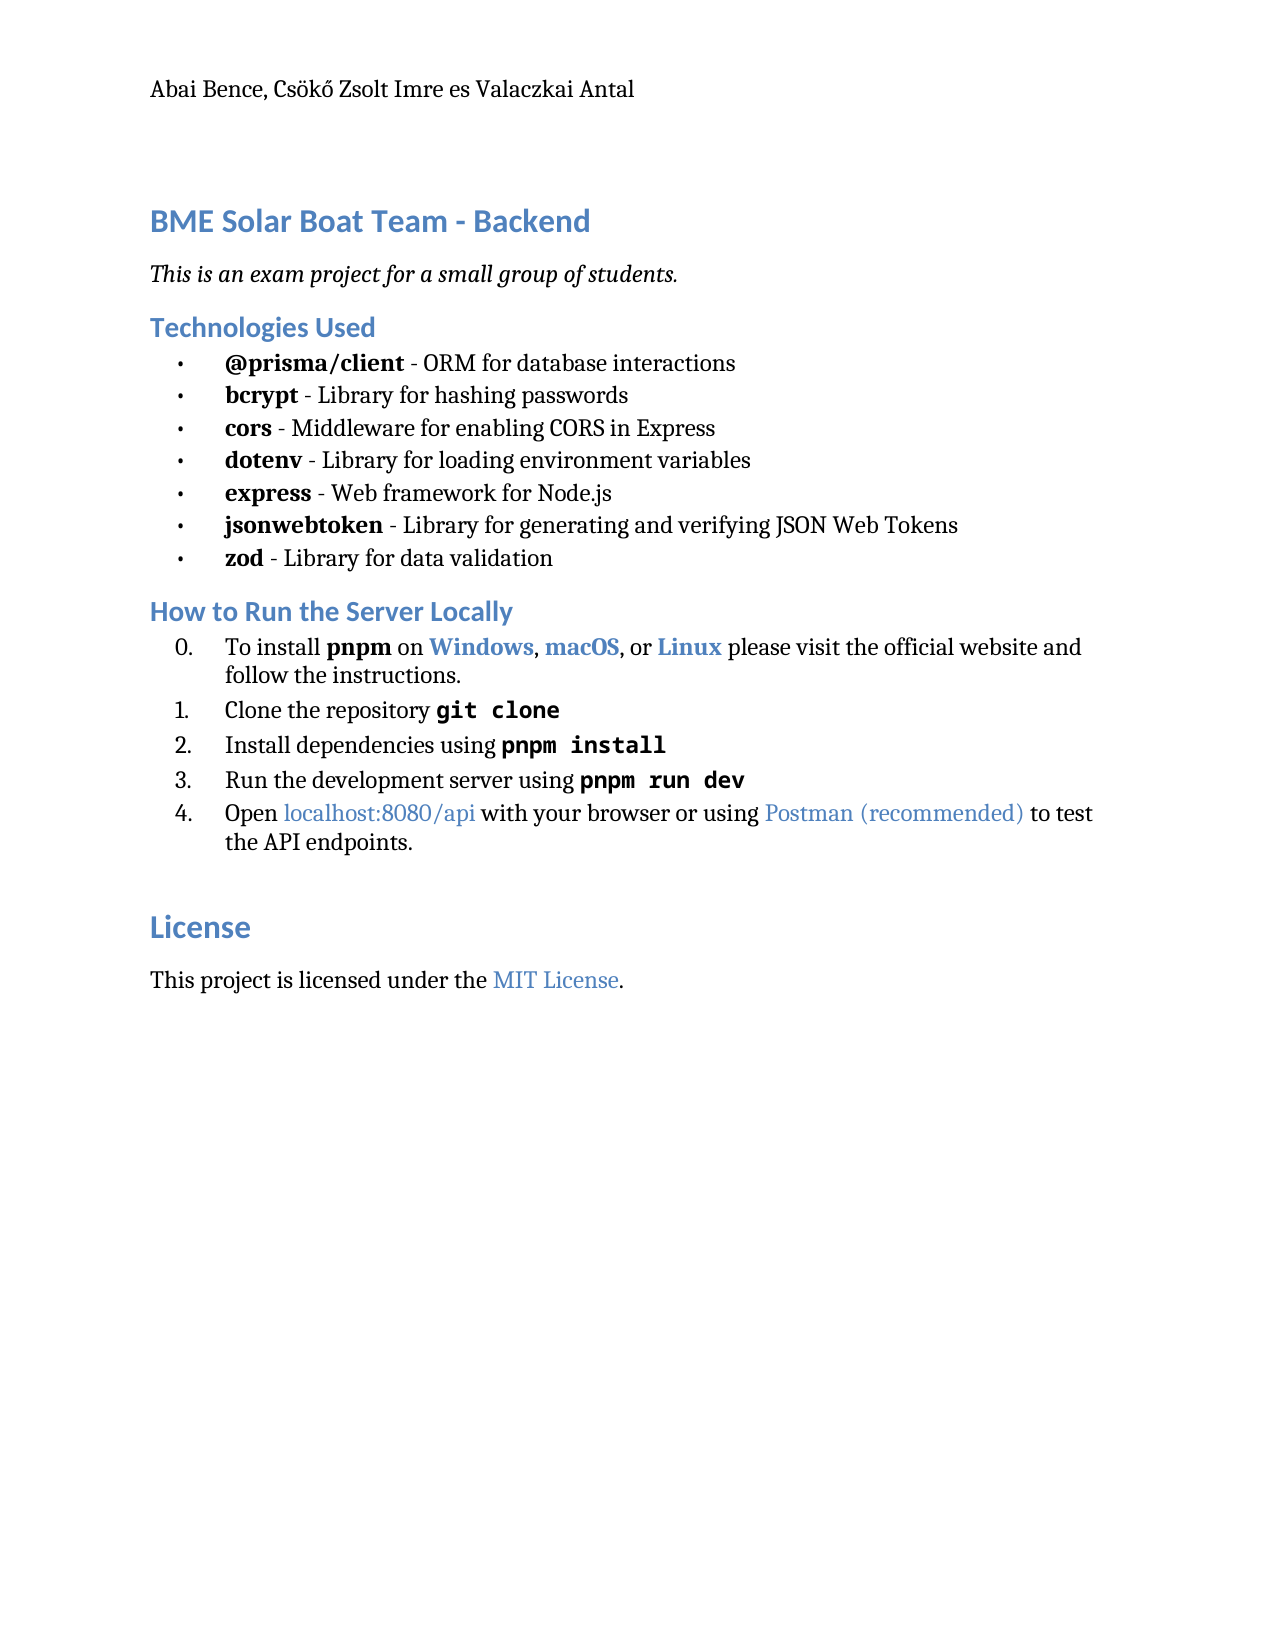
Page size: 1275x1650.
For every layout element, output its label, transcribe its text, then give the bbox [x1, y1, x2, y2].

list Open localhost:8080/api with your browser or using Postman (recommended) to test the API endpoints. [175, 799, 1125, 856]
list dotenv - Library for loading environment variables [175, 446, 1125, 475]
list express - Web framework for Node.js [175, 478, 1125, 507]
list Install dependencies using pnpm install [175, 729, 1125, 760]
list Run the development server using pnpm run dev [175, 764, 1125, 795]
subtitle How to Run the Server Locally [150, 593, 1125, 629]
text This project is licensed under the MIT License. [150, 966, 1125, 994]
subtitle Technologies Used [150, 309, 1125, 345]
list bcrypt - Library for hashing passwords [175, 381, 1125, 410]
list To install pnpm on Windows, macOS, or Linux please visit the official website and follow the instructions. [175, 632, 1125, 690]
list Clone the repository git clone [175, 694, 1125, 725]
list cors - Middleware for enabling CORS in Express [175, 413, 1125, 442]
list zod - Library for data validation [175, 543, 1125, 572]
subtitle BME Solar Boat Team - Backend [150, 200, 1125, 241]
list jsonwebtoken - Library for generating and verifying JSON Web Tokens [175, 511, 1125, 540]
subtitle License [150, 906, 1125, 947]
list @prisma/client - ORM for database interactions [175, 348, 1125, 377]
text This is an exam project for a small group of students. [150, 259, 1125, 288]
